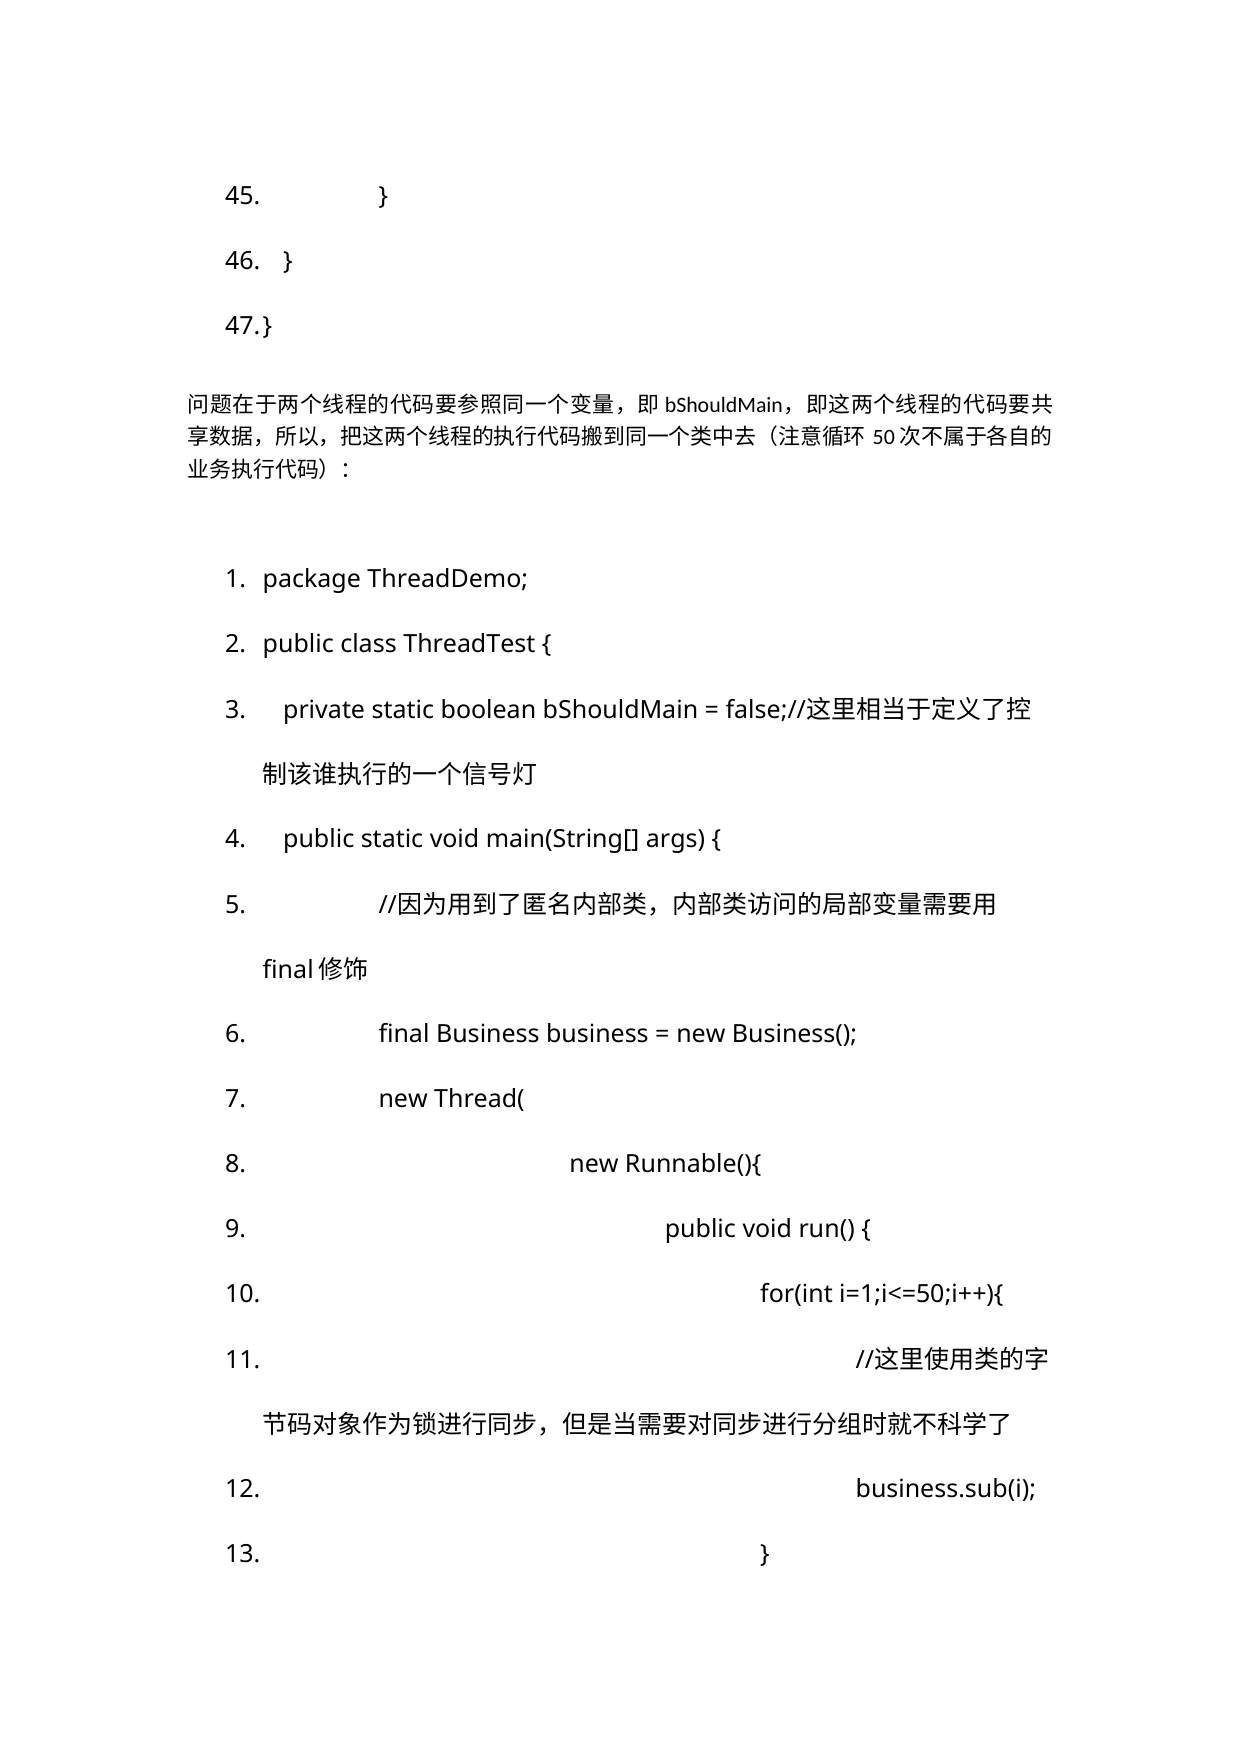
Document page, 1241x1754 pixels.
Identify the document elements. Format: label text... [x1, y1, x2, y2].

list } [225, 162, 1053, 227]
list new Thread( [225, 1065, 1053, 1130]
list } [225, 1520, 1053, 1585]
list //这里使用类的字节码对象作为锁进行同步，但是当需要对同步进行分组时就不科学了 [225, 1325, 1053, 1455]
list } [225, 227, 1053, 292]
list public void run() { [225, 1195, 1053, 1260]
list private static boolean bShouldMain = false;//这里相当于定义了控制该谁执行的一个信号灯 [225, 675, 1053, 805]
list } [225, 292, 1053, 357]
list business.sub(i); [225, 1455, 1053, 1520]
list public class ThreadTest { [225, 610, 1053, 675]
text 问题在于两个线程的代码要参照同一个变量，即bShouldMain，即这两个线程的代码要共享数据，所以，把这两个线程的执行代码搬到同一个类中去（注意循环50次不属于各自的业务执行代码）： [187, 386, 1053, 516]
list //因为用到了匿名内部类，内部类访问的局部变量需要用final修饰 [225, 870, 1053, 1000]
list for(int i=1;i<=50;i++){ [225, 1260, 1053, 1325]
list package ThreadDemo; [225, 545, 1053, 610]
list final Business business = new Business(); [225, 1000, 1053, 1065]
list public static void main(String[] args) { [225, 805, 1053, 870]
list new Runnable(){ [225, 1130, 1053, 1195]
